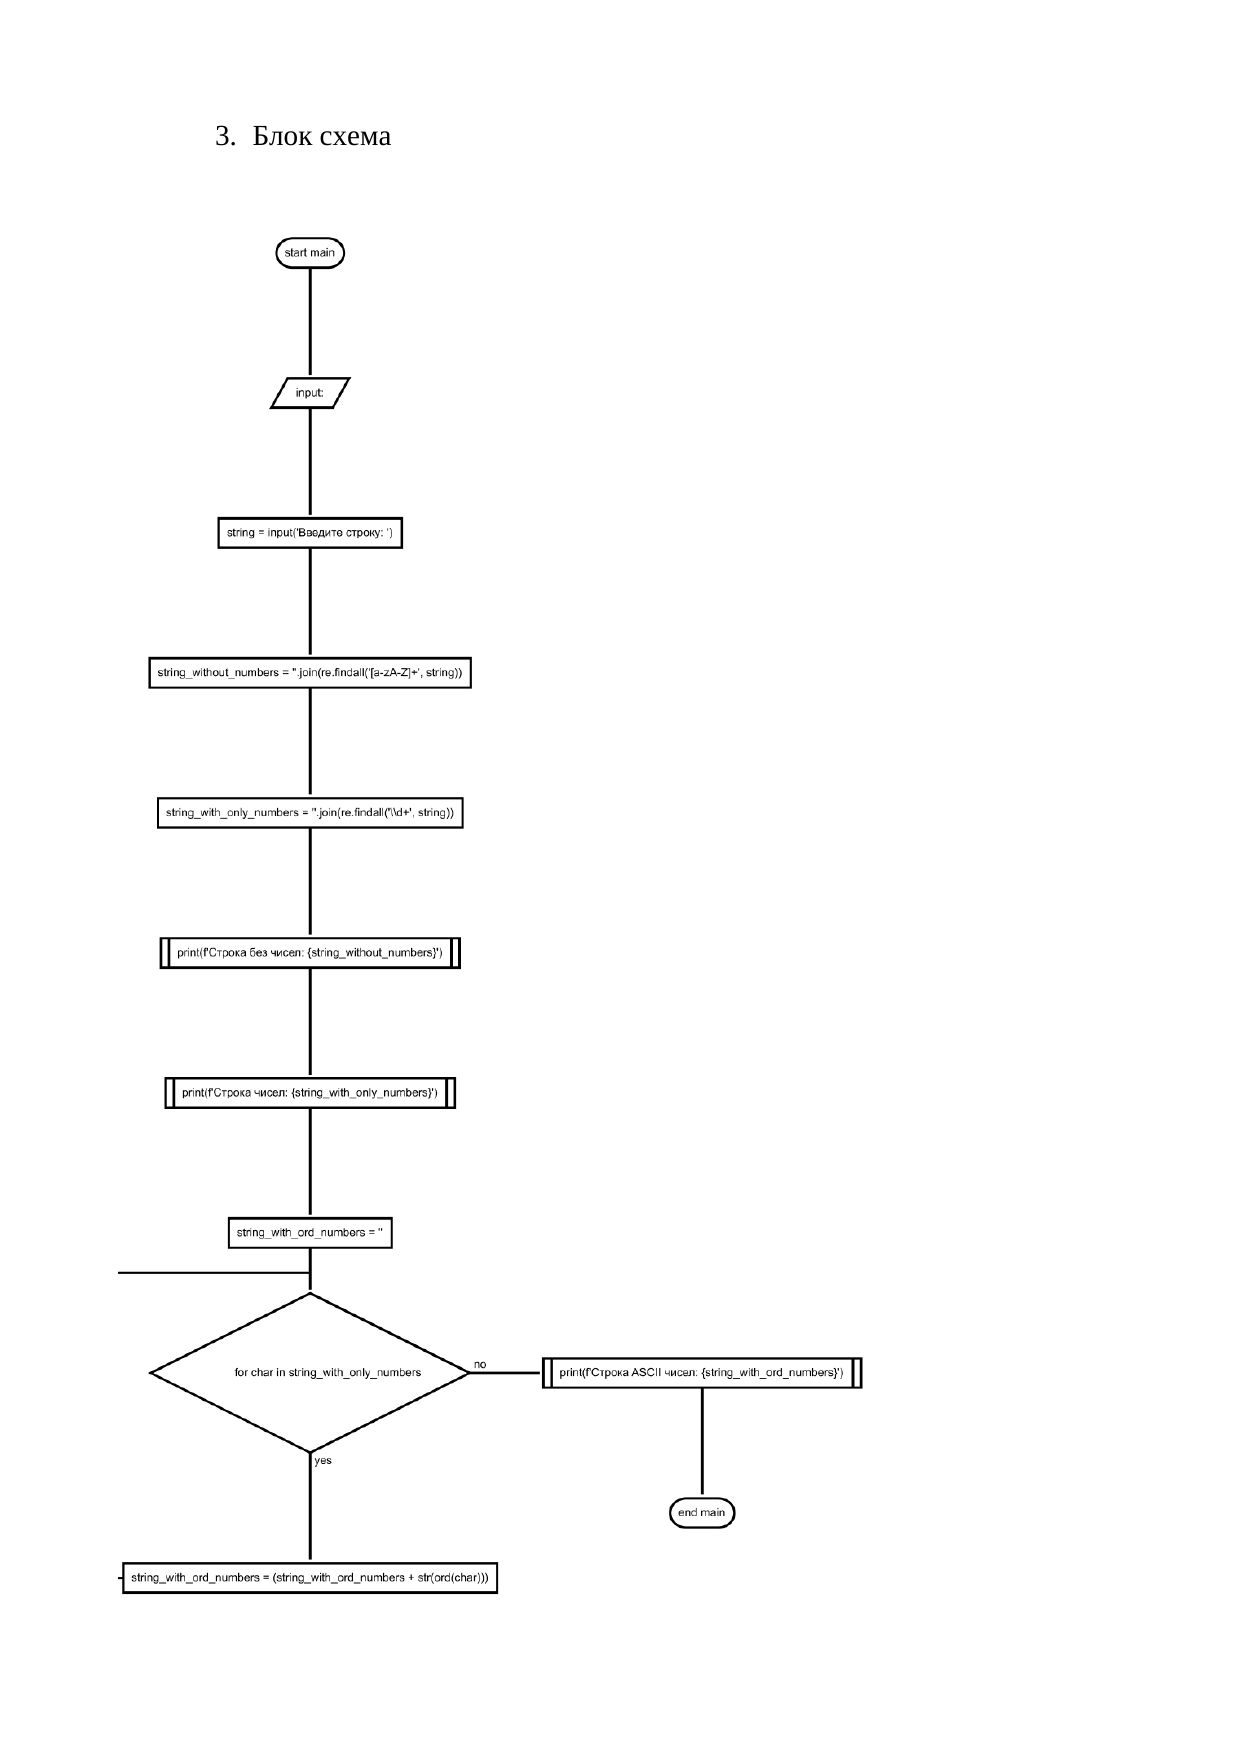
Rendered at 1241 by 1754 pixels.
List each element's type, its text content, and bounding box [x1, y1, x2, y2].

picture [118, 168, 864, 1595]
list Блок схема [215, 118, 1152, 152]
